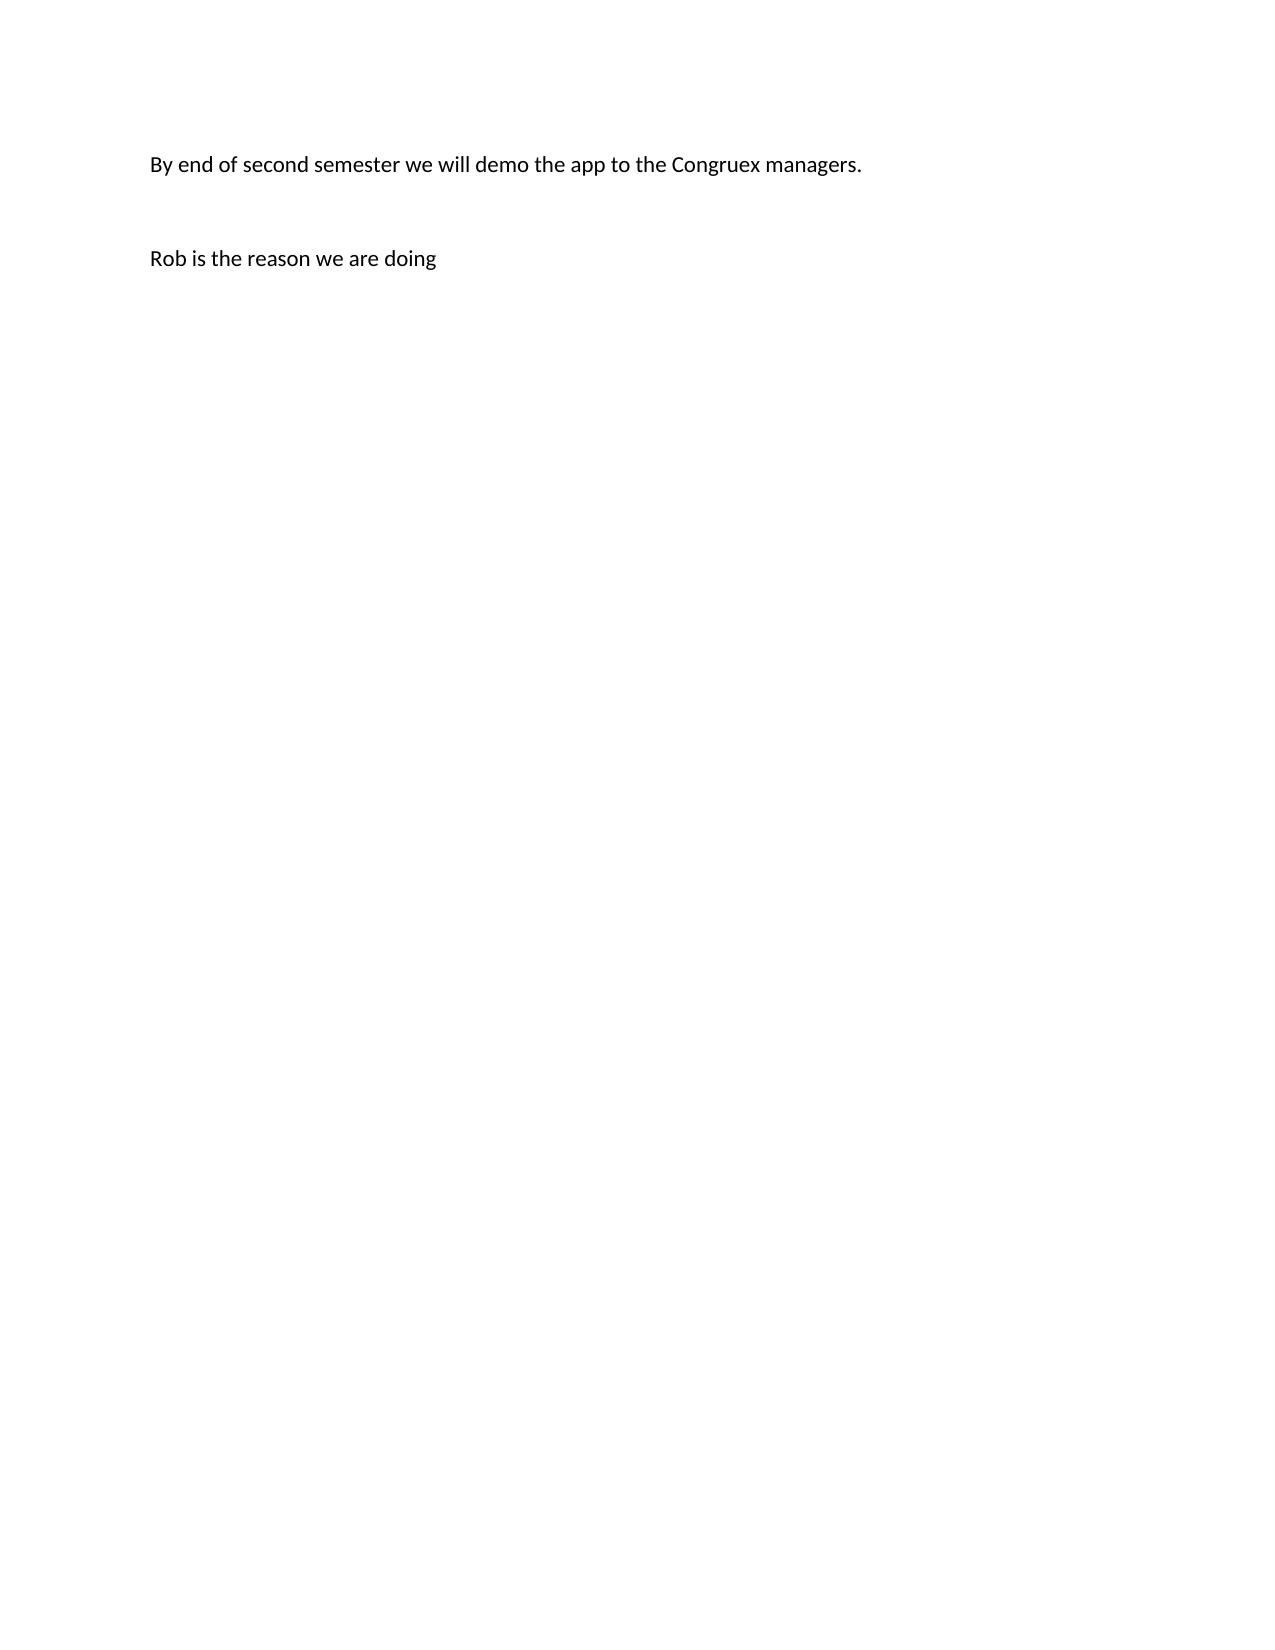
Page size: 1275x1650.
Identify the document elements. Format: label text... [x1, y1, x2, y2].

text Rob is the reason we are doing [150, 244, 1125, 272]
text By end of second semester we will demo the app to the Congruex managers. [150, 150, 1125, 178]
